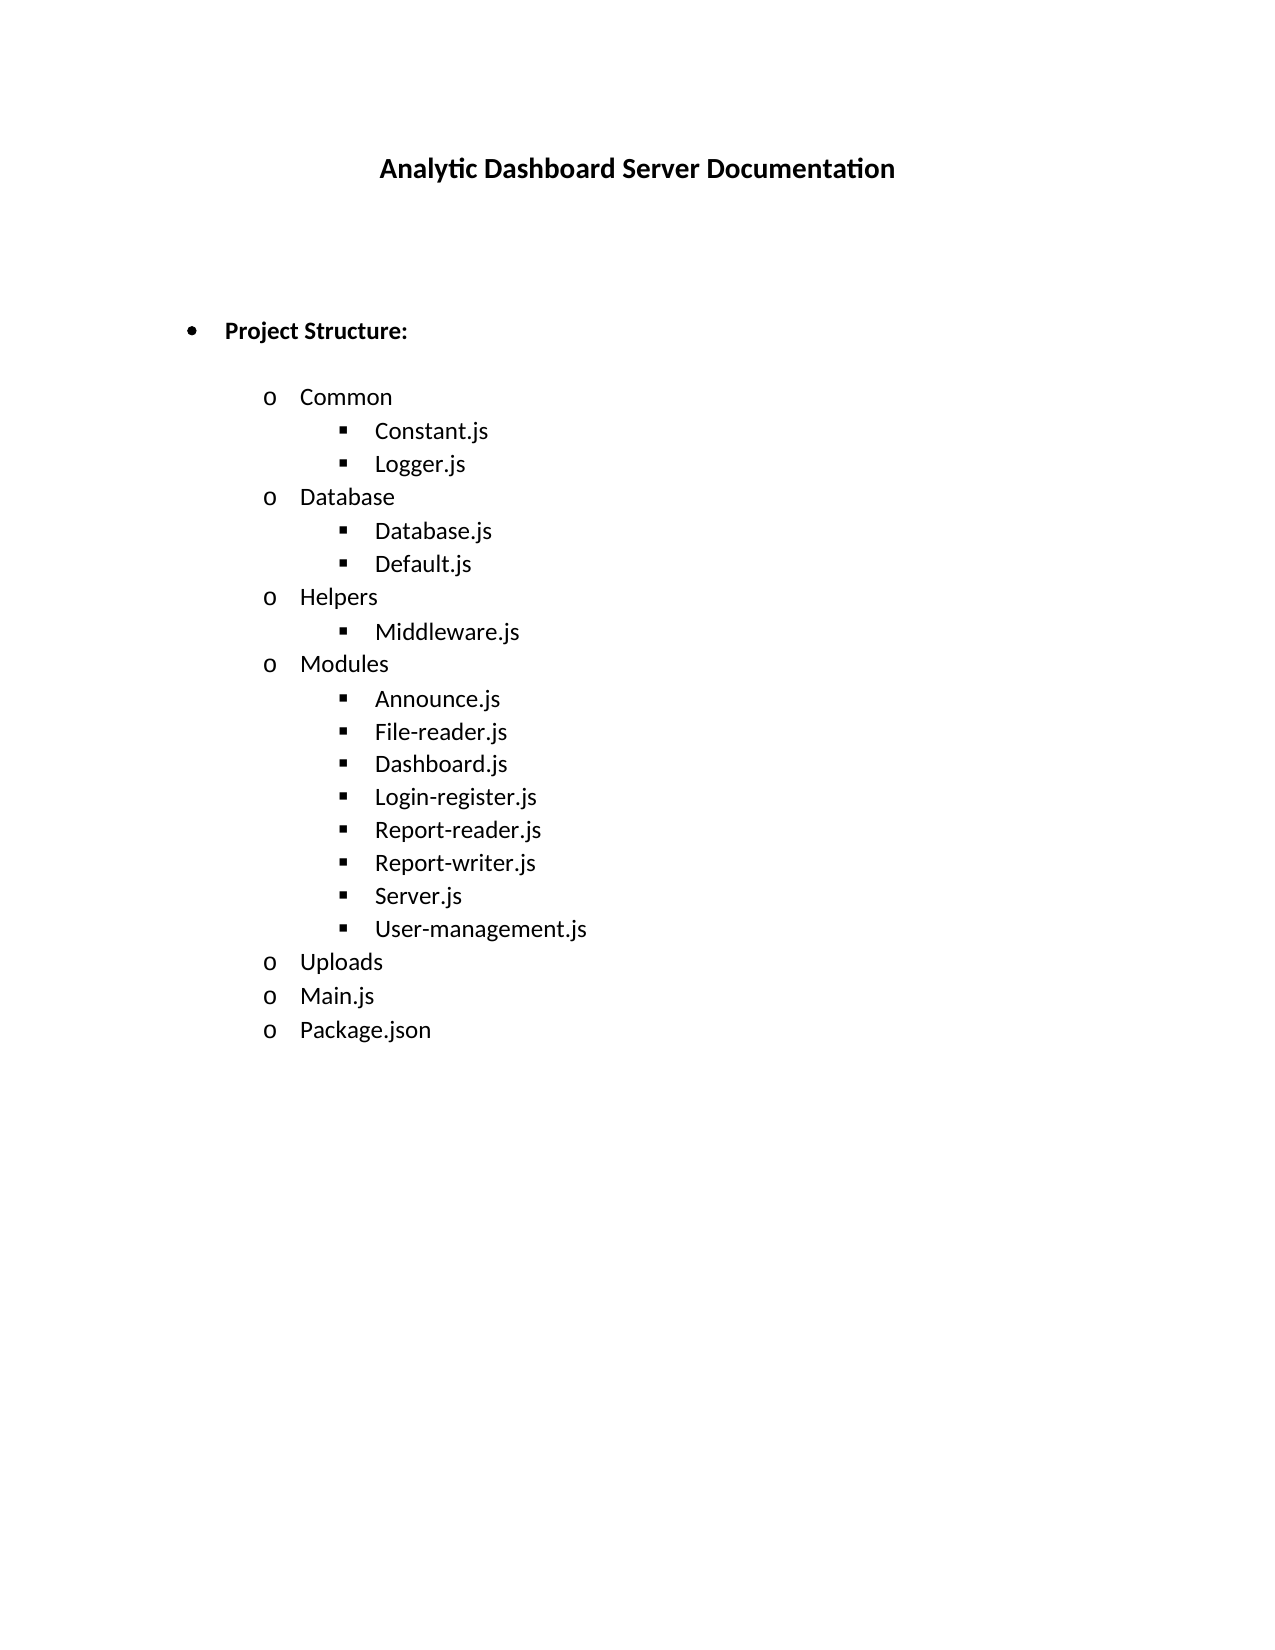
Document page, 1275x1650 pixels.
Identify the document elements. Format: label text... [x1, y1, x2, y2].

list Dashboard.js [337, 749, 1125, 779]
list Logger.js [337, 448, 1125, 479]
list Middleware.js [337, 616, 1125, 646]
list User-management.js [337, 913, 1125, 944]
list Main.js [262, 980, 1125, 1012]
list Database.js [337, 516, 1125, 546]
list Project Structure: [187, 315, 1125, 346]
list Database [262, 481, 1125, 513]
list Server.js [337, 880, 1125, 911]
list Default.js [337, 548, 1125, 579]
list Announce.js [337, 683, 1125, 713]
list Login-register.js [337, 782, 1125, 812]
list Report-reader.js [337, 814, 1125, 845]
list Constant.js [337, 415, 1125, 446]
list Package.json [262, 1015, 1125, 1046]
list Helpers [262, 581, 1125, 613]
text Analytic Dashboard Server Documentation [150, 150, 1125, 186]
list Common [262, 381, 1125, 413]
list File-reader.js [337, 716, 1125, 746]
list Uploads [262, 946, 1125, 978]
list Modules [262, 648, 1125, 680]
list Report-writer.js [337, 847, 1125, 878]
